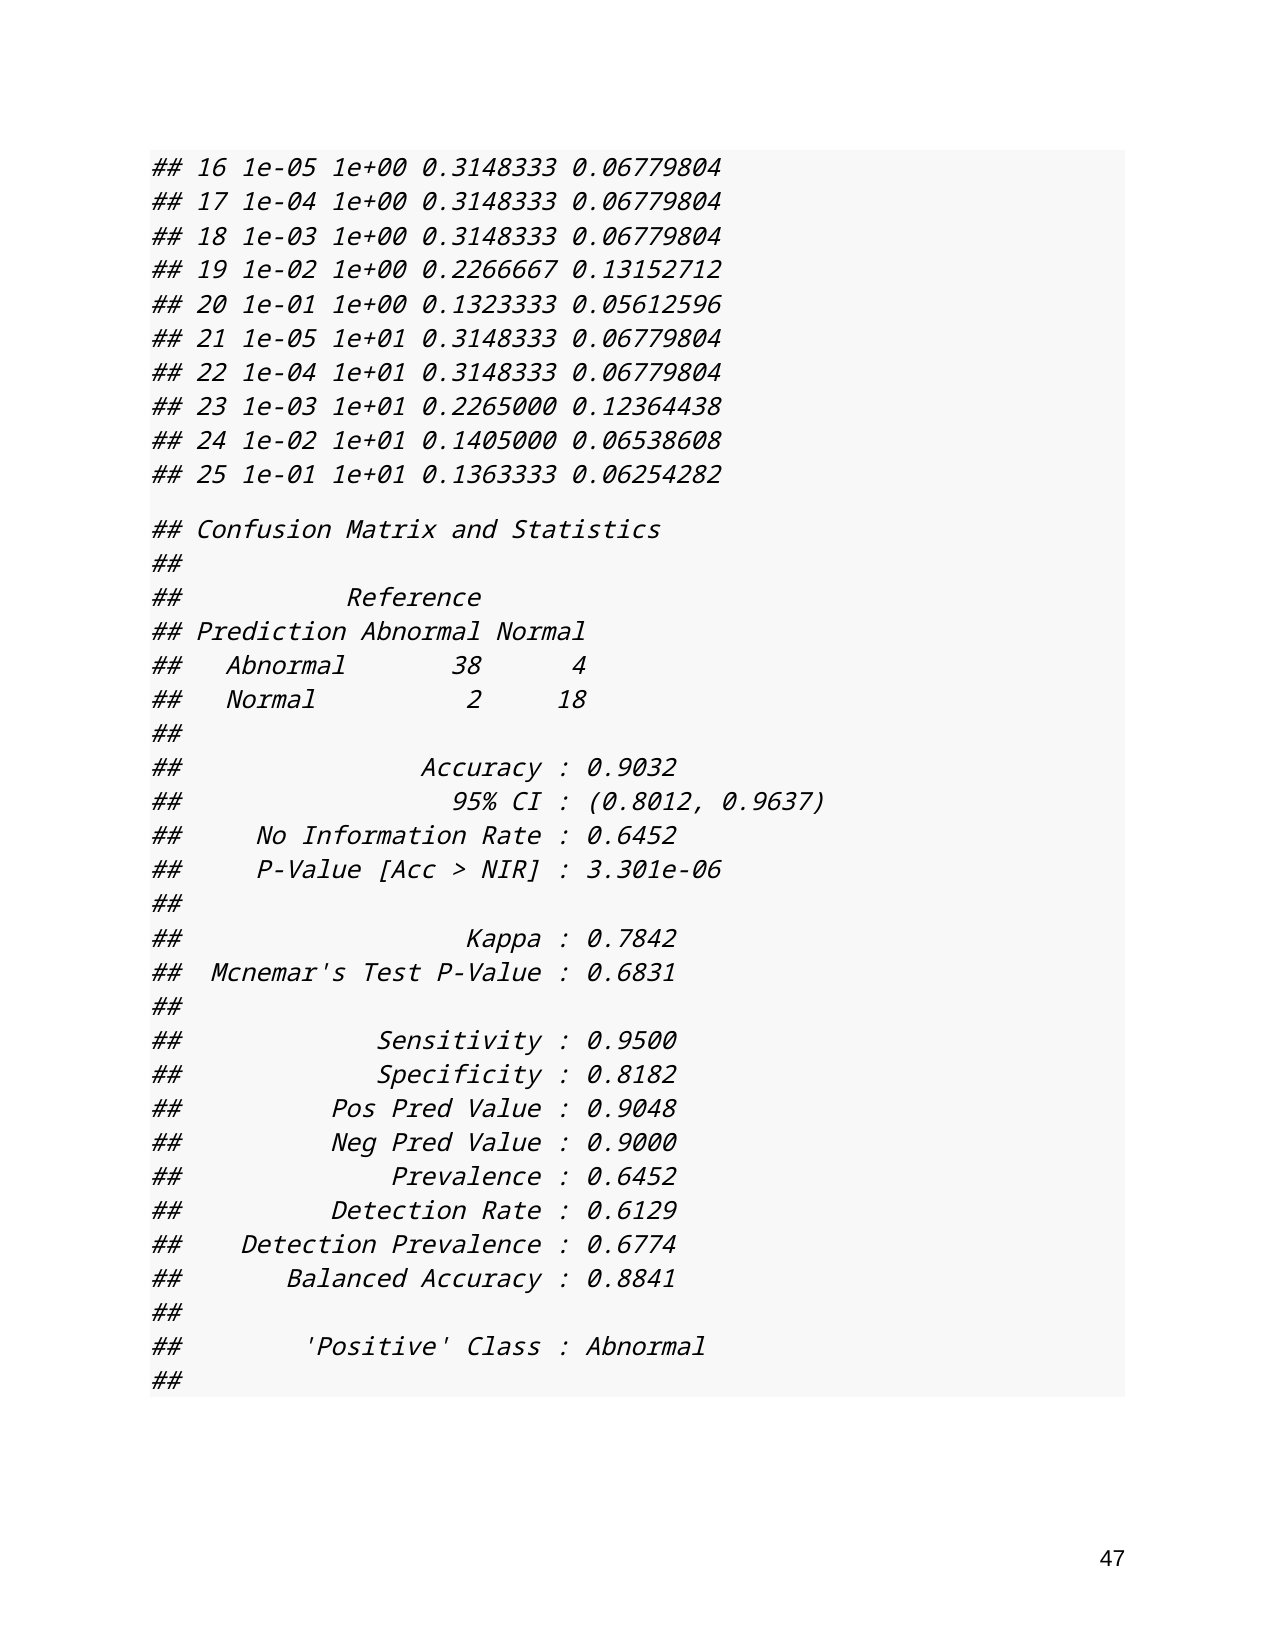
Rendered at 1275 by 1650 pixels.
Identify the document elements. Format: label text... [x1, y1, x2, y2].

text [150, 150, 1125, 491]
text ## Confusion Matrix and Statistics ## ## Reference ## Prediction Abnormal Normal ## Abnormal 38 4 ## Normal 2 18 ## ## Accuracy : 0.9032 ## 95% CI : (0.8012, 0.9637) ## No Information Rate : 0.6452 ## P-Value [Acc > NIR] : 3.301e-06 ## ## Kappa : 0.7842 ## Mcnemar's Test P-Value : 0.6831 ## ## Sensitivity : 0.9500 ## Specificity : 0.8182 ## Pos Pred Value : 0.9048 ## Neg Pred Value : 0.9000 ## Prevalence : 0.6452 ## Detection Rate : 0.6129 ## Detection Prevalence : 0.6774 ## Balanced Accuracy : 0.8841 ## ## 'Positive' Class : Abnormal ## [150, 511, 1125, 1397]
